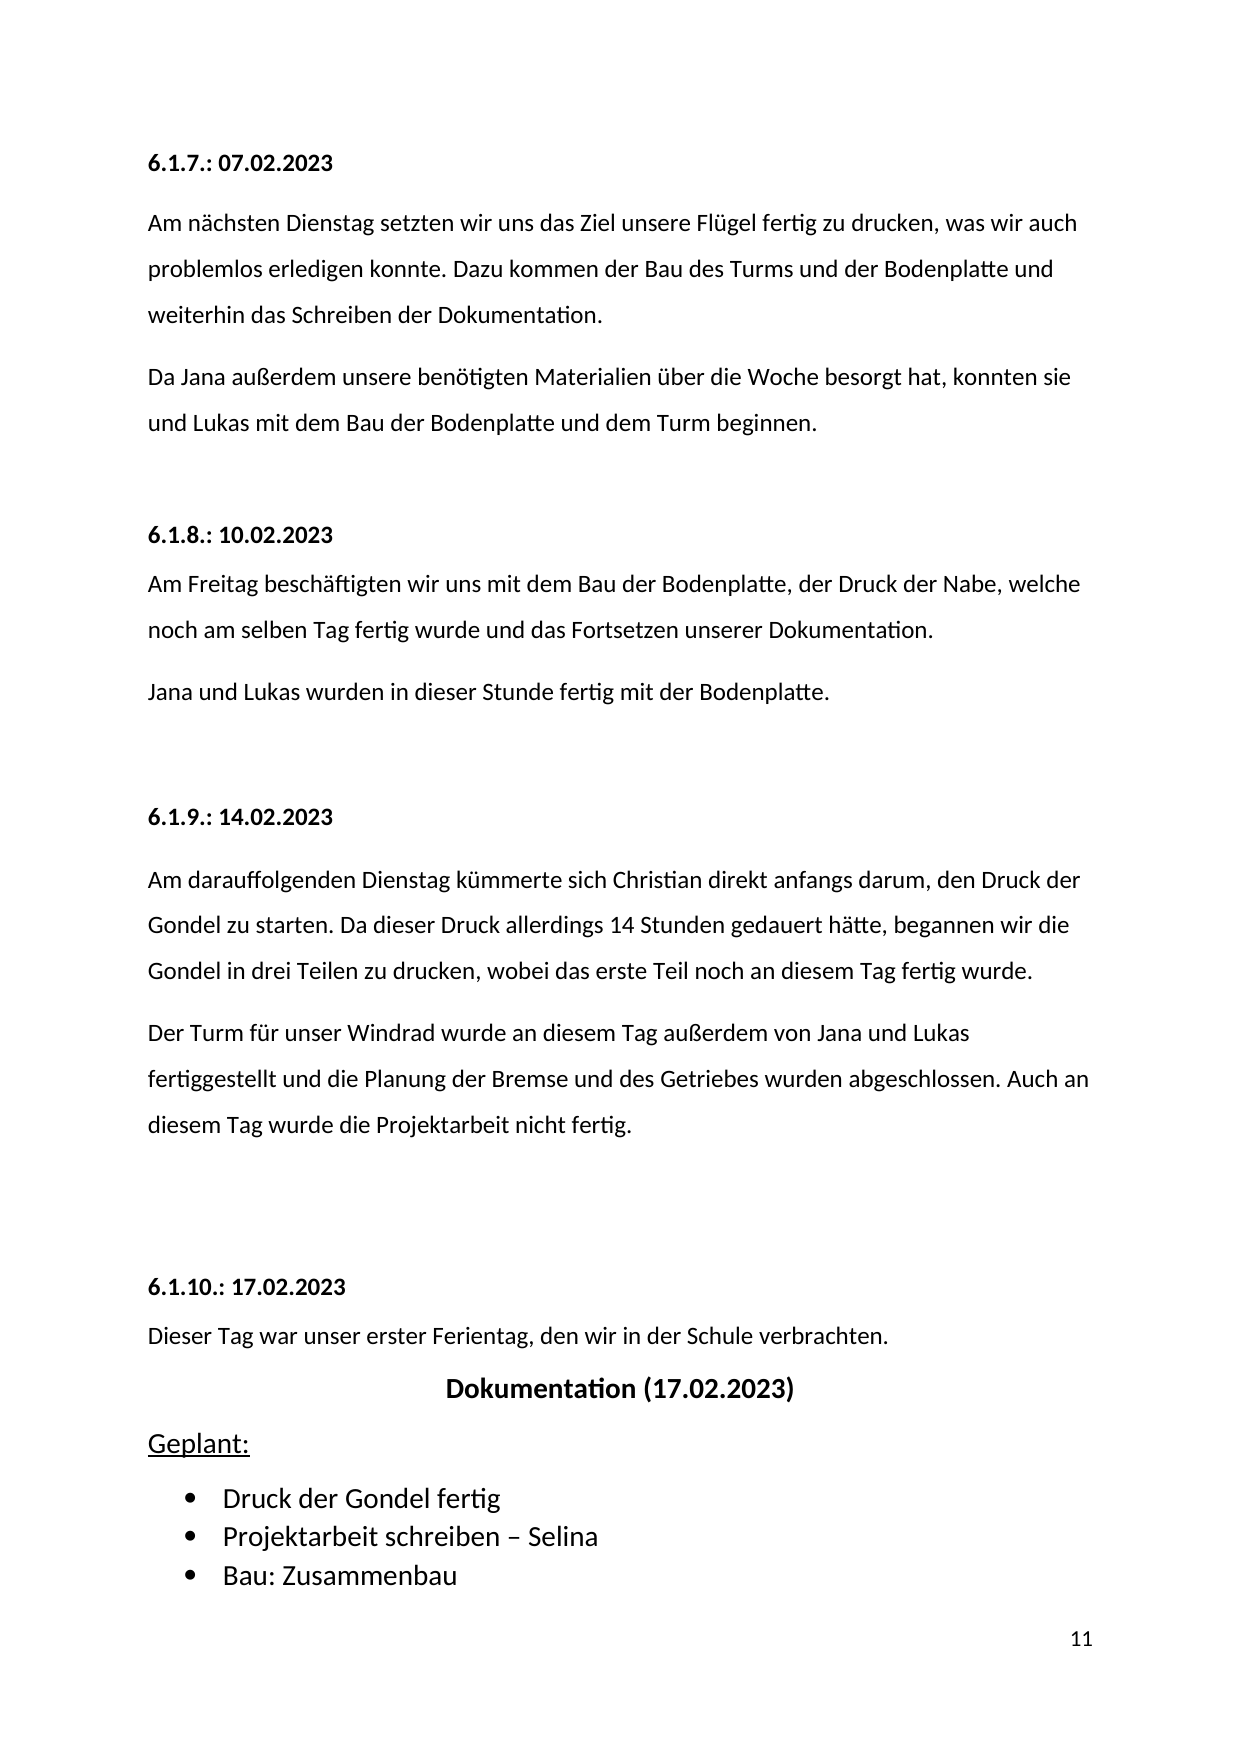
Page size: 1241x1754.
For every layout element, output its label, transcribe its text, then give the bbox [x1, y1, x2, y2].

text 6.1.9.: 14.02.2023 [148, 801, 1093, 832]
text 6.1.8.: 10.02.2023 [148, 519, 1093, 549]
text Dokumentation (17.02.2023) [148, 1370, 1093, 1405]
text Jana und Lukas wurden in dieser Stunde fertig mit der Bodenplatte. [148, 677, 1093, 707]
text Am Freitag beschäftigten wir uns mit dem Bau der Bodenplatte, der Druck der Nabe, welche noch am selben Tag fertig wurde und das Fortsetzen unserer Dokumentation. [148, 568, 1093, 645]
text 6.1.7.: 07.02.2023 [148, 148, 1093, 178]
text Da Jana außerdem unsere benötigten Materialien über die Woche besorgt hat, konnten sie und Lukas mit dem Bau der Bodenplatte und dem Turm beginnen. [148, 361, 1093, 437]
text 6.1.10.: 17.02.2023 [148, 1271, 1093, 1301]
text Dieser Tag war unser erster Ferientag, den wir in der Schule verbrachten. [148, 1320, 1093, 1351]
text Geplant: [148, 1425, 1093, 1461]
list Projektarbeit schreiben – Selina [185, 1518, 1093, 1554]
list Bau: Zusammenbau [185, 1557, 1093, 1592]
text Der Turm für unser Windrad wurde an diesem Tag außerdem von Jana und Lukas fertiggestellt und die Planung der Bremse und des Getriebes wurden abgeschlossen. Auch an diesem Tag wurde die Projektarbeit nicht fertig. [148, 1018, 1093, 1139]
list Druck der Gondel fertig [185, 1480, 1093, 1516]
text Am nächsten Dienstag setzten wir uns das Ziel unsere Flügel fertig zu drucken, was wir auch problemlos erledigen konnte. Dazu kommen der Bau des Turms und der Bodenplatte und weiterhin das Schreiben der Dokumentation. [148, 207, 1093, 329]
text Am darauffolgenden Dienstag kümmerte sich Christian direkt anfangs darum, den Druck der Gondel zu starten. Da dieser Druck allerdings 14 Stunden gedauert hätte, begannen wir die Gondel in drei Teilen zu drucken, wobei das erste Teil noch an diesem Tag fertig wurde. [148, 864, 1093, 986]
